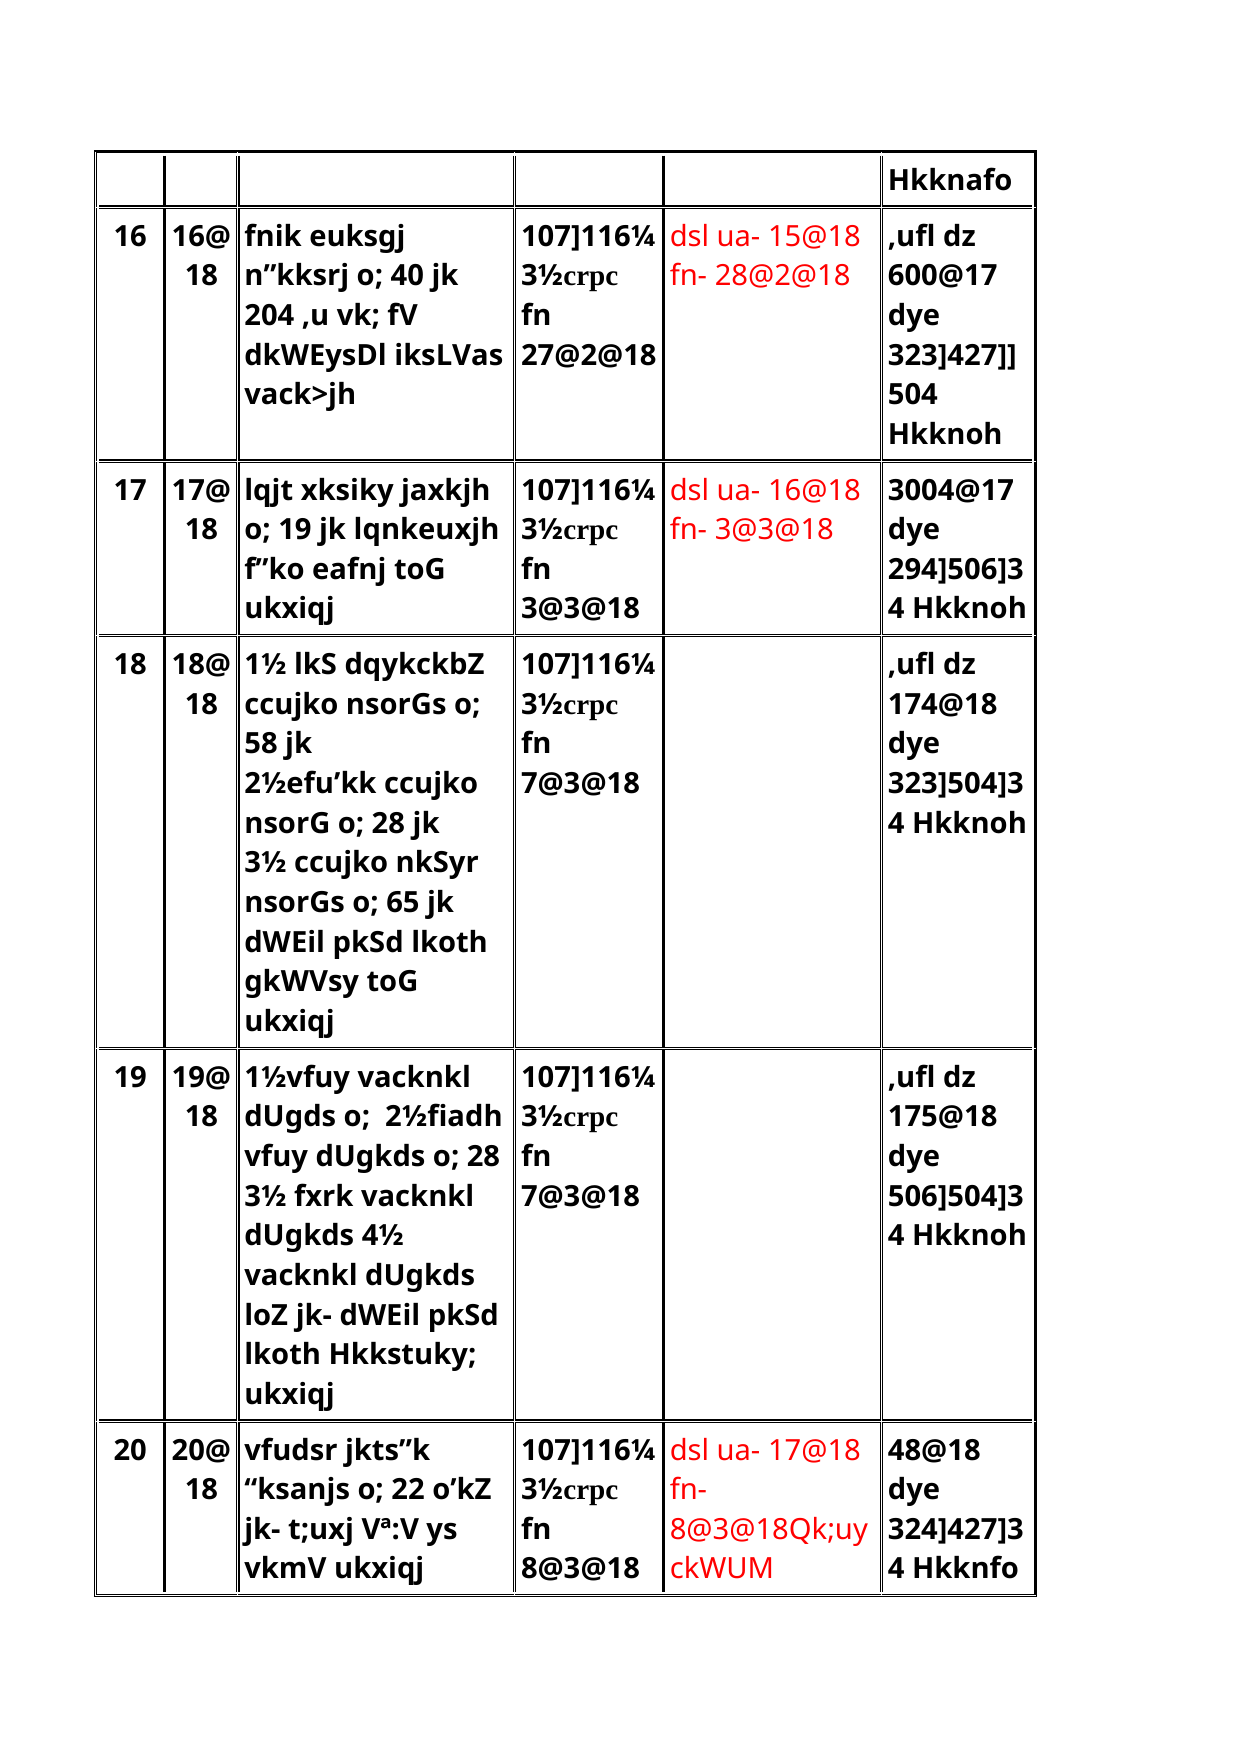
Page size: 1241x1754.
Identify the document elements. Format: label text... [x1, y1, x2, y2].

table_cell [881, 1419, 1035, 1594]
table_cell [665, 637, 880, 1046]
table_cell 18@18 [166, 637, 236, 1046]
table_cell [665, 1050, 880, 1419]
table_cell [663, 1423, 881, 1594]
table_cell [238, 153, 514, 205]
table_cell 16@18 [166, 209, 236, 459]
table_cell 17 [97, 459, 163, 634]
table_cell dsl ua- 15@18 fn- 28@2@18 [665, 209, 880, 459]
table_cell 107]116¼3½crpc fn 7@3@18 [516, 1050, 662, 1419]
table_cell 3004@17 dye 294]506]34 Hkknoh [883, 459, 1035, 634]
table_cell 107]116¼3½crpc fn 7@3@18 [516, 637, 662, 1046]
table_cell 1½vfuy vacknkl dUgds o; 2½fiadh vfuy dUgkds o; 28 3½ fxrk vacknkl dUgkds 4½ vacknkl dUgkds loZ jk- dWEil pkSd lkoth Hkkstuky; ukxiqj [240, 1050, 513, 1419]
table_cell 19@18 [166, 1050, 236, 1419]
table_cell fnik euksgj n”kksrj o; 40 jk 204 ,u vk; fV dkWEysDl iksLVas vack>jh [240, 209, 513, 459]
table_cell ,ufl dz 175@18 dye 506]504]34 Hkknoh [883, 1046, 1035, 1419]
table_cell lqjt xksiky jaxkjh o; 19 jk lqnkeuxjh f”ko eafnj toG ukxiqj [240, 463, 513, 634]
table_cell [515, 153, 663, 205]
table_cell 107]116¼3½crpc fn 27@2@18 [516, 209, 662, 459]
table_cell ,ufl dz 600@17 dye 323]427]]504 Hkknoh [883, 205, 1035, 459]
table_cell 15@18 [164, 152, 238, 205]
table_cell 20@18 [164, 1419, 238, 1594]
table_cell 1½ lkS dqykckbZ ccujko nsorGs o; 58 jk 2½efu’kk ccujko nsorG o; 28 jk 3½ ccujko nkSyr nsorGs o; 65 jk dWEil pkSd lkoth gkWVsy toG ukxiqj [240, 637, 513, 1046]
table_cell 19 [97, 1046, 163, 1419]
table_cell 18 [95, 634, 164, 1046]
table_cell 107]116¼3½crpc fn 3@3@18 [516, 463, 662, 634]
table_cell ,ufl dz 174@18 dye 323]504]34 Hkknoh [881, 634, 1036, 1046]
table_cell 20 [97, 1419, 164, 1594]
table_cell [663, 153, 881, 205]
table_cell dsl ua- 16@18 fn- 3@3@18 [665, 463, 880, 634]
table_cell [238, 1423, 514, 1594]
table_cell 15 [97, 153, 164, 205]
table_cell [881, 153, 1034, 205]
table_cell 16 [97, 205, 163, 459]
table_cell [515, 1423, 663, 1594]
table_cell 17@18 [166, 463, 236, 634]
